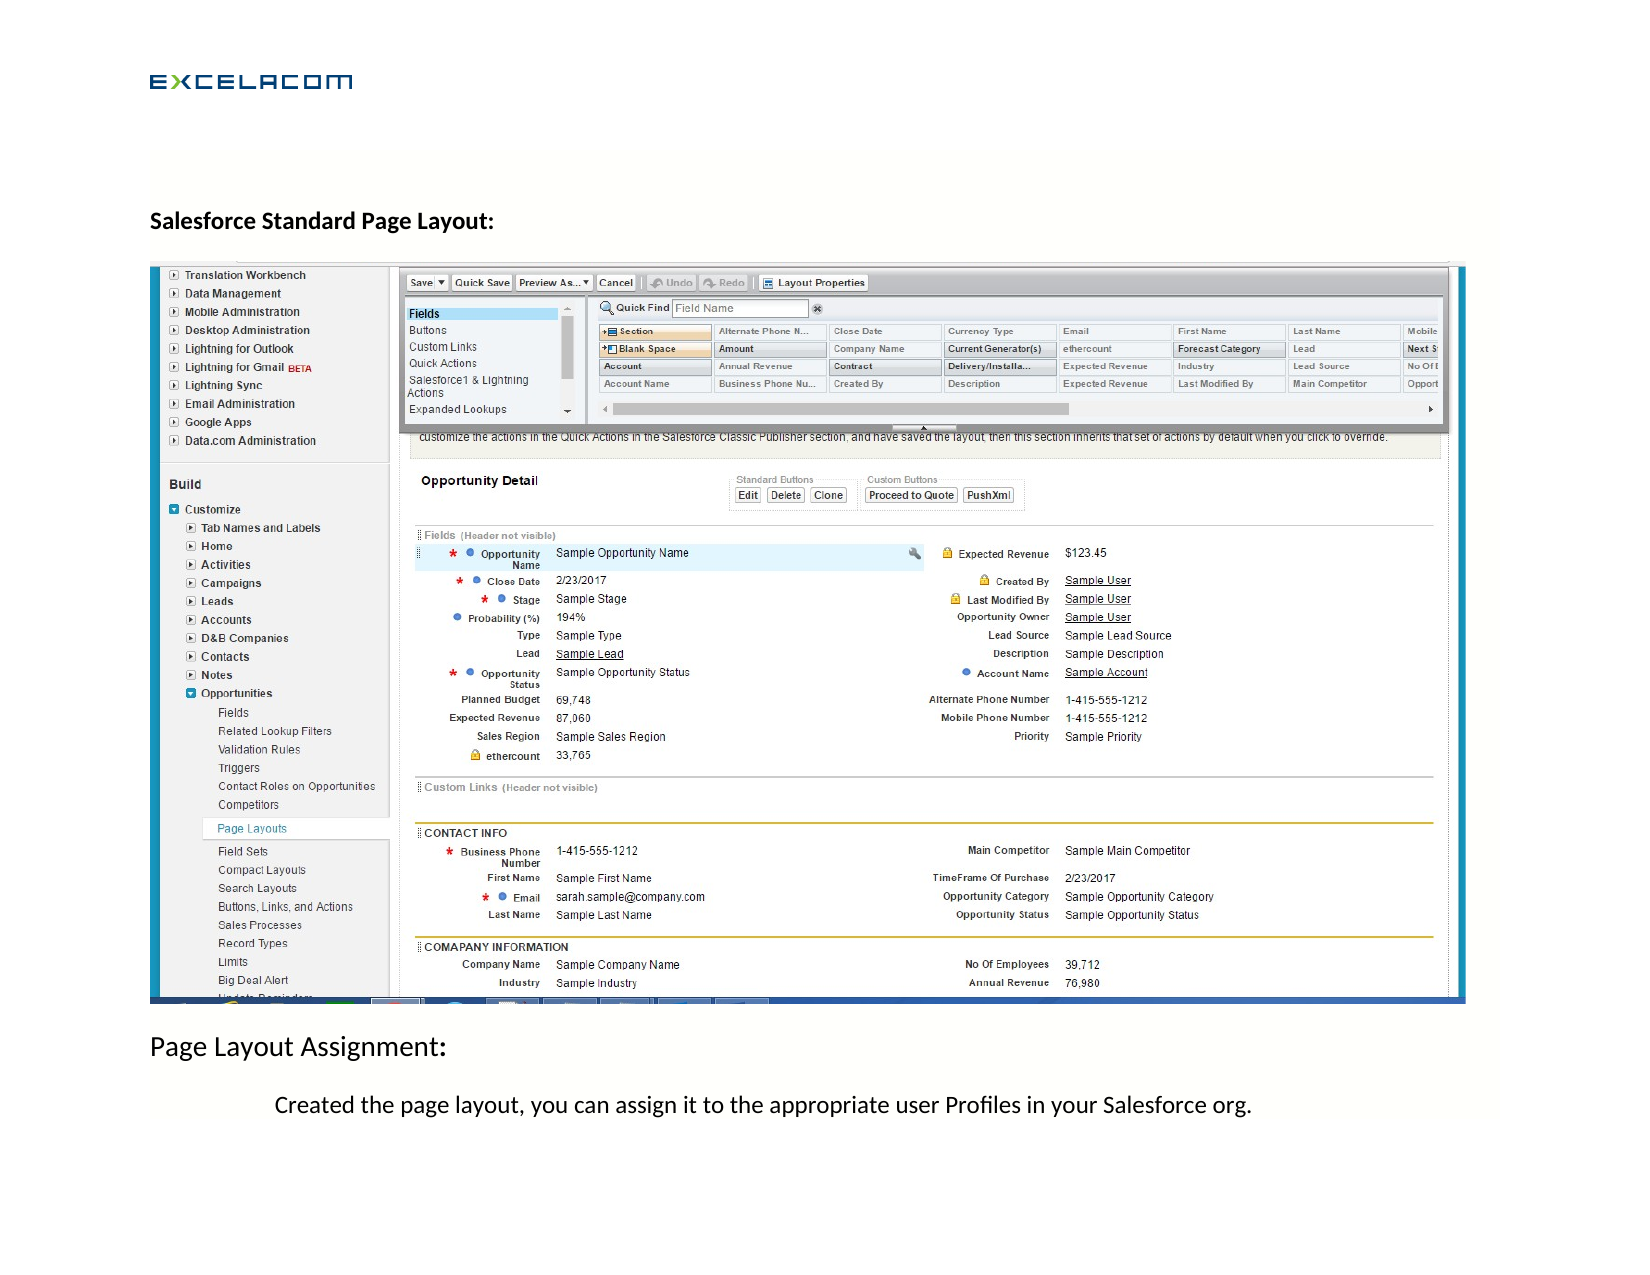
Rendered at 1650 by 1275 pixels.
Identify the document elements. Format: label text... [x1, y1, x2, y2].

picture [150, 75, 352, 89]
picture [150, 261, 1466, 1004]
text Created the page layout, you can assign it to the appropriate user Profiles in your Salesforce org. [150, 1089, 1500, 1119]
text Salesforce Standard Page Layout: [150, 206, 1500, 236]
text Page Layout Assignment: [150, 1028, 1500, 1064]
